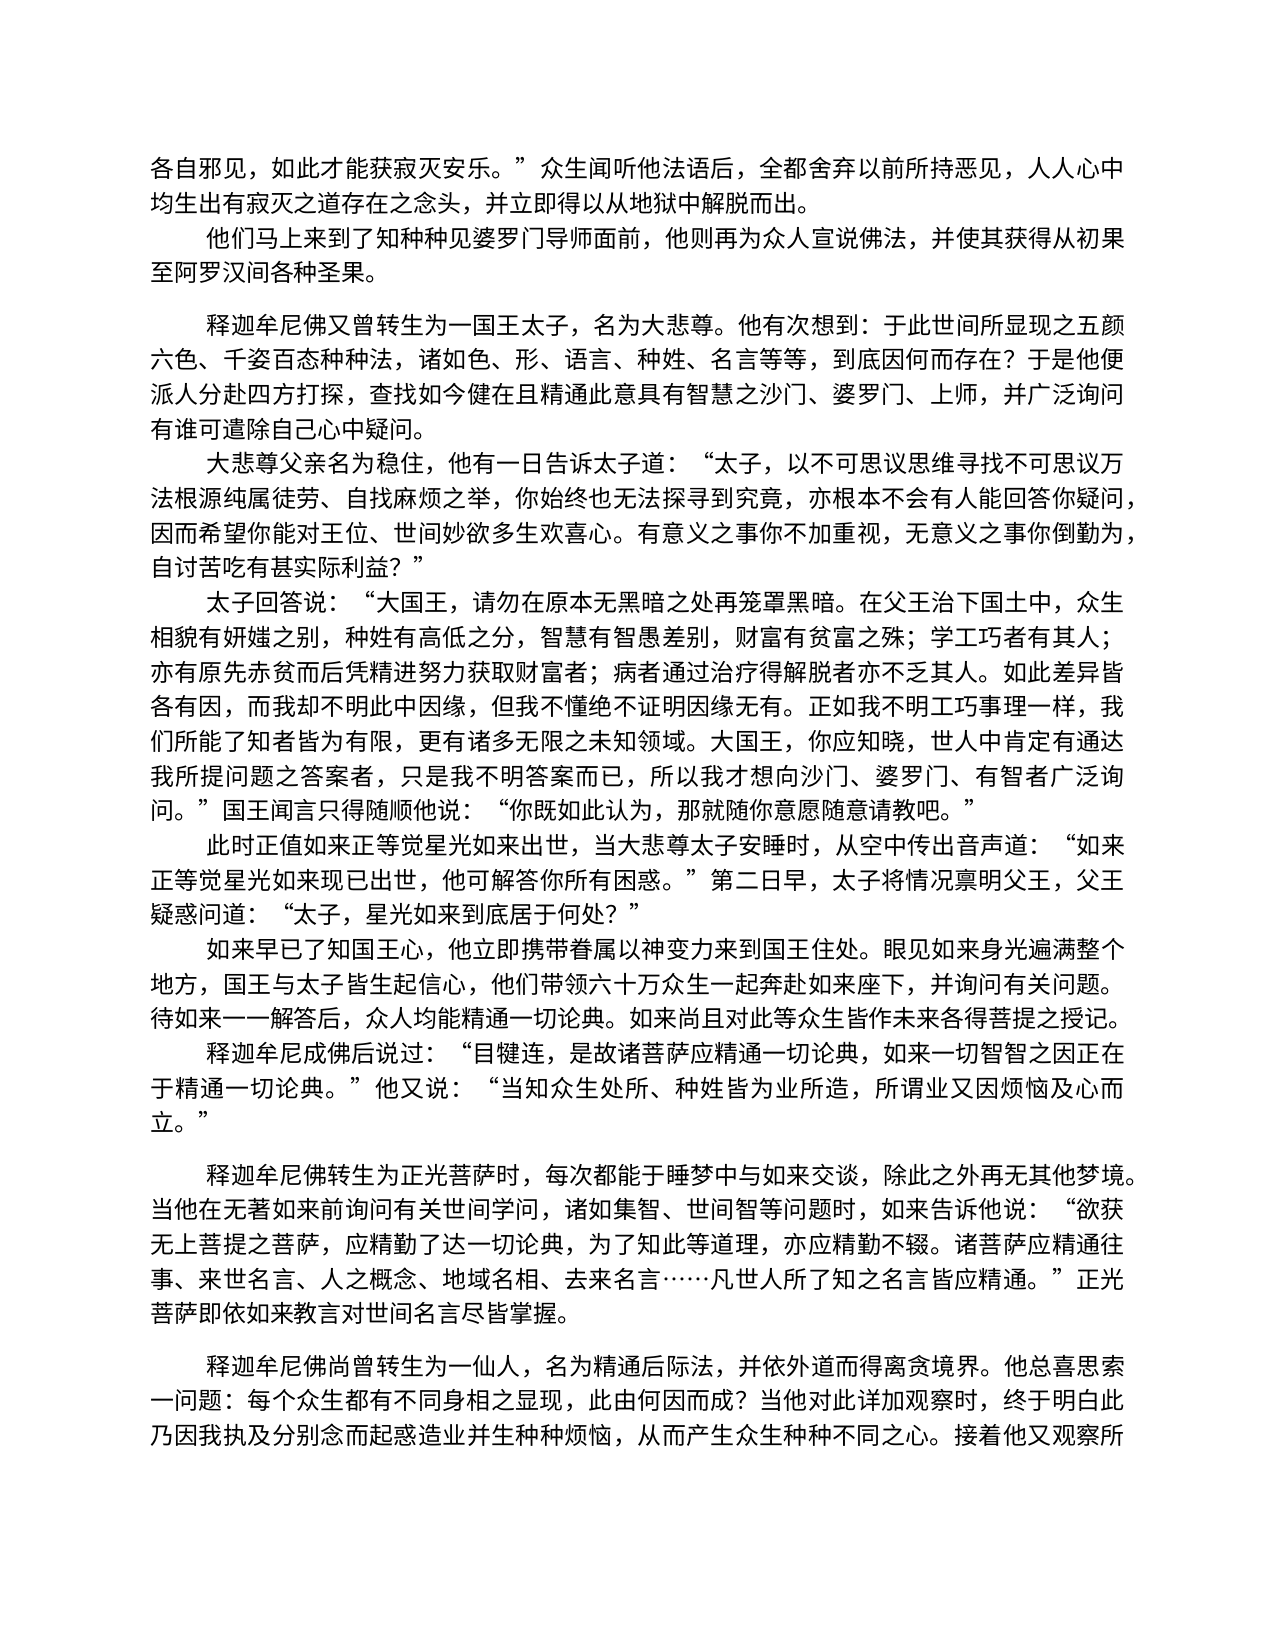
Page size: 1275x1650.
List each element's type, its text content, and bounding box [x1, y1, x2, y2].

text 释迦牟尼佛又曾转生为一国王太子，名为大悲尊。他有次想到：于此世间所显现之五颜六色、千姿百态种种法，诸如色、形、语言、种姓、名言等等，到底因何而存在？于是他便派人分赴四方打探，查找如今健在且精通此意具有智慧之沙门、婆罗门、上师，并广泛询问有谁可遣除自己心中疑问。 [150, 306, 1125, 445]
text 太子回答说：“大国王，请勿在原本无黑暗之处再笼罩黑暗。在父王治下国土中，众生相貌有妍媸之别，种姓有高低之分，智慧有智愚差别，财富有贫富之殊；学工巧者有其人；亦有原先赤贫而后凭精进努力获取财富者；病者通过治疗得解脱者亦不乏其人。如此差异皆各有因，而我却不明此中因缘，但我不懂绝不证明因缘无有。正如我不明工巧事理一样，我们所能了知者皆为有限，更有诸多无限之未知领域。大国王，你应知晓，世人中肯定有通达我所提问题之答案者，只是我不明答案而已，所以我才想向沙门、婆罗门、有智者广泛询问。”国王闻言只得随顺他说：“你既如此认为，那就随你意愿随意请教吧。” [150, 584, 1125, 827]
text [150, 1347, 1125, 1451]
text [150, 150, 1125, 219]
text 大悲尊父亲名为稳住，他有一日告诉太子道：“太子，以不可思议思维寻找不可思议万法根源纯属徒劳、自找麻烦之举，你始终也无法探寻到究竟，亦根本不会有人能回答你疑问，因而希望你能对王位、世间妙欲多生欢喜心。有意义之事你不加重视，无意义之事你倒勤为，自讨苦吃有甚实际利益？” [150, 445, 1125, 584]
text 他们马上来到了知种种见婆罗门导师面前，他则再为众人宣说佛法，并使其获得从初果至阿罗汉间各种圣果。 [150, 219, 1125, 289]
text 此时正值如来正等觉星光如来出世，当大悲尊太子安睡时，从空中传出音声道：“如来正等觉星光如来现已出世，他可解答你所有困惑。”第二日早，太子将情况禀明父王，父王疑惑问道：“太子，星光如来到底居于何处？” [150, 827, 1125, 931]
text 释迦牟尼佛转生为正光菩萨时，每次都能于睡梦中与如来交谈，除此之外再无其他梦境。当他在无著如来前询问有关世间学问，诸如集智、世间智等问题时，如来告诉他说：“欲获无上菩提之菩萨，应精勤了达一切论典，为了知此等道理，亦应精勤不辍。诸菩萨应精通往事、来世名言、人之概念、地域名相、去来名言……凡世人所了知之名言皆应精通。”正光菩萨即依如来教言对世间名言尽皆掌握。 [150, 1156, 1125, 1330]
text 如来早已了知国王心，他立即携带眷属以神变力来到国王住处。眼见如来身光遍满整个地方，国王与太子皆生起信心，他们带领六十万众生一起奔赴如来座下，并询问有关问题。待如来一一解答后，众人均能精通一切论典。如来尚且对此等众生皆作未来各得菩提之授记。 [150, 931, 1125, 1035]
text 释迦牟尼成佛后说过：“目犍连，是故诸菩萨应精通一切论典，如来一切智智之因正在于精通一切论典。”他又说：“当知众生处所、种姓皆为业所造，所谓业又因烦恼及心而立。” [150, 1035, 1125, 1139]
